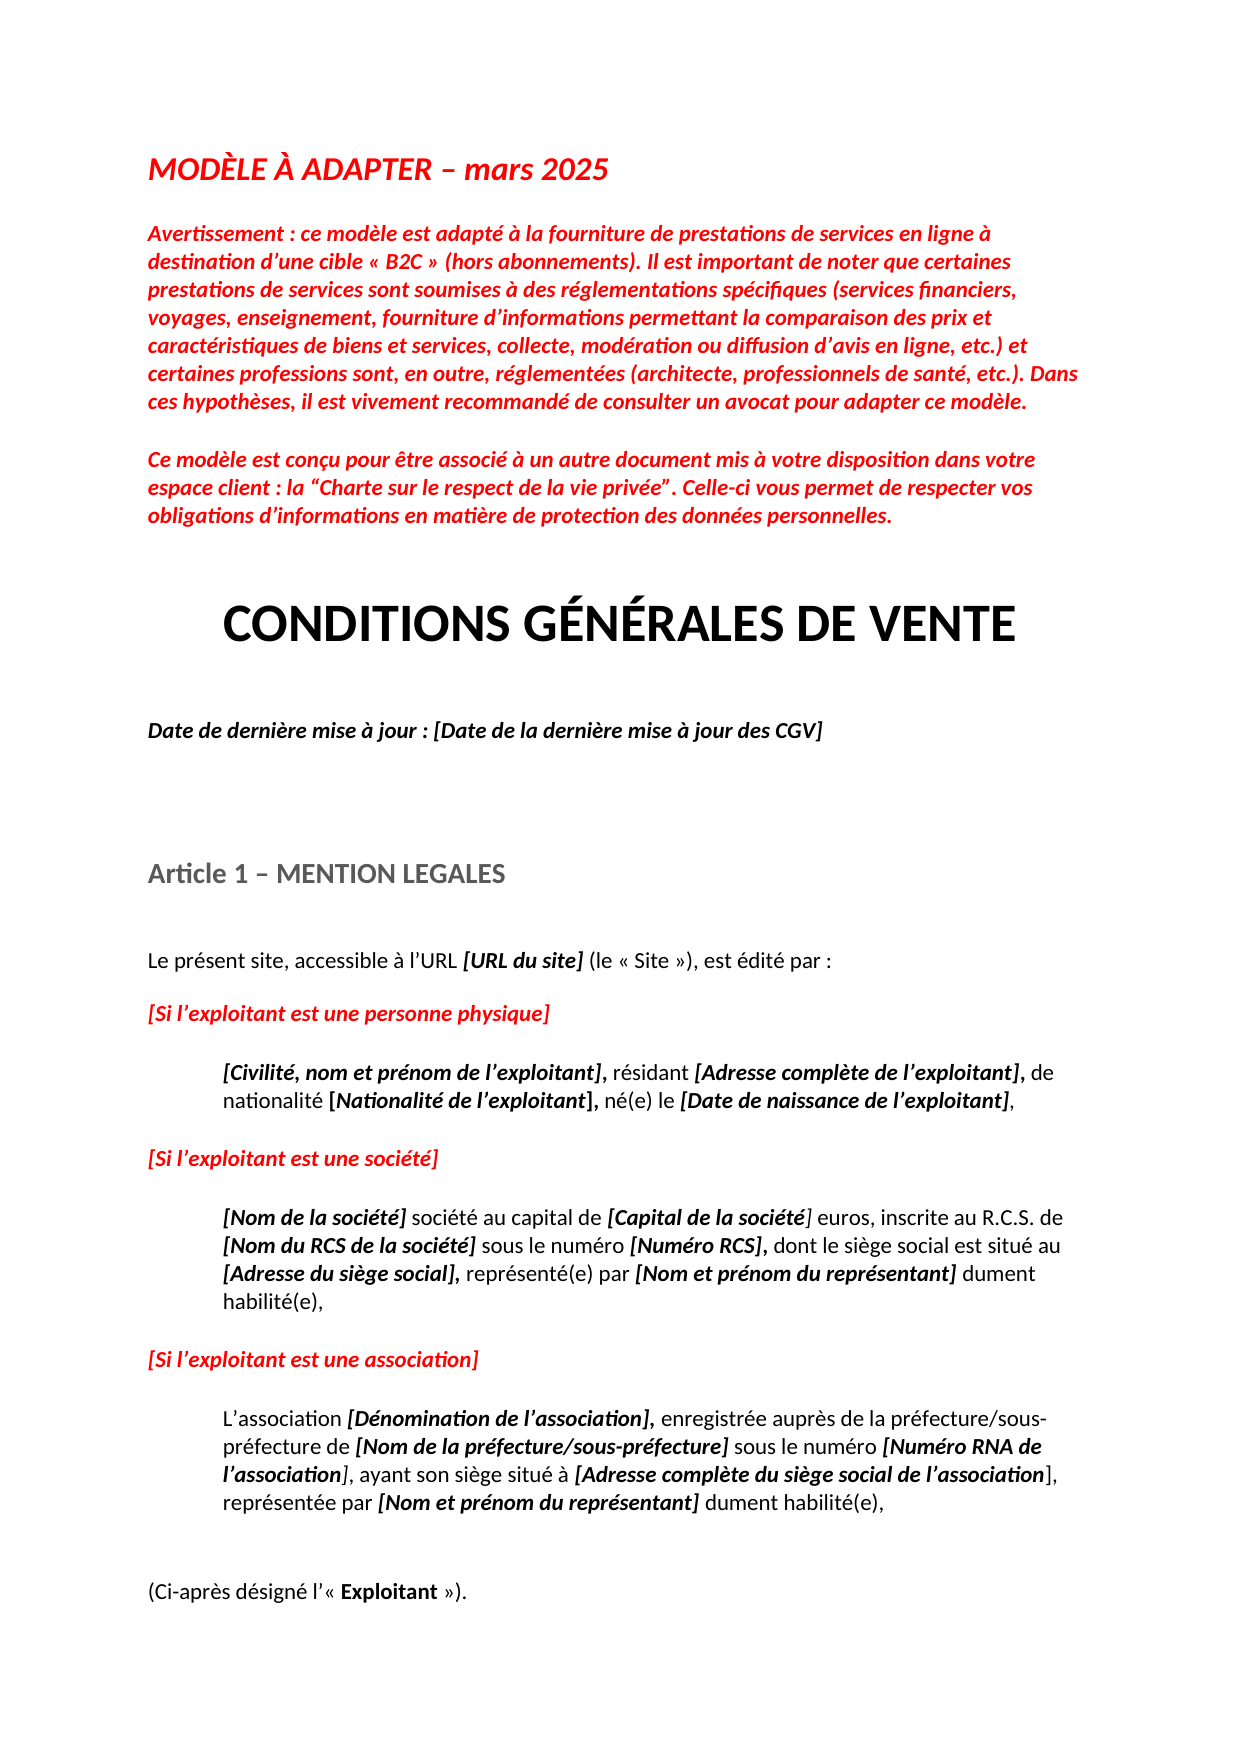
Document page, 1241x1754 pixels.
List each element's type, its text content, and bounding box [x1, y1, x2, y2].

text Article 1 – MENTION LEGALES [148, 855, 1093, 891]
text [Nom de la société] société au capital de [Capital de la société] euros, inscrite au R.C.S. de [Nom du RCS de la société] sous le numéro [Numéro RCS], dont le siège social est situé au [Adresse du siège social], représenté(e) par [Nom et prénom du représentant] dument habilité(e), [223, 1203, 1093, 1315]
text [Si l’exploitant est une société] [148, 1144, 1093, 1172]
text Avertissement : ce modèle est adapté à la fourniture de prestations de services en ligne à destination d’une cible « B2C » (hors abonnements). Il est important de noter que certaines prestations de services sont soumises à des réglementations spécifiques (services financiers, voyages, enseignement, fourniture d’informations permettant la comparaison des prix et caractéristiques de biens et services, collecte, modération ou diffusion d’avis en ligne, etc.) et certaines professions sont, en outre, réglementées (architecte, professionnels de santé, etc.). Dans ces hypothèses, il est vivement recommandé de consulter un avocat pour adapter ce modèle. [148, 219, 1093, 415]
text [Civilité, nom et prénom de l’exploitant], résidant [Adresse complète de l’exploitant], de nationalité [Nationalité de l’exploitant], né(e) le [Date de naissance de l’exploitant], [223, 1058, 1093, 1114]
text (Ci-après désigné l’« Exploitant »). [148, 1577, 1093, 1605]
text Le présent site, accessible à l’URL [URL du site] (le « Site »), est édité par : [148, 946, 1093, 974]
text Date de dernière mise à jour : [Date de la dernière mise à jour des CGV] [148, 716, 1093, 744]
text Ce modèle est conçu pour être associé à un autre document mis à votre disposition dans votre espace client : la “Charte sur le respect de la vie privée”. Celle-ci vous permet de respecter vos obligations d’informations en matière de protection des données personnelles. [148, 446, 1093, 529]
text L’association [Dénomination de l’association], enregistrée auprès de la préfecture/sous-préfecture de [Nom de la préfecture/sous-préfecture] sous le numéro [Numéro RNA de l’association], ayant son siège situé à [Adresse complète du siège social de l’association], représentée par [Nom et prénom du représentant] dument habilité(e), [223, 1404, 1093, 1516]
text [Si l’exploitant est une personne physique] [148, 999, 1093, 1027]
text MODÈLE À ADAPTER – mars 2025 [148, 148, 1093, 188]
text CONDITIONS GÉNÉRALES DE VENTE [148, 589, 1093, 655]
text [Si l’exploitant est une association] [148, 1346, 1093, 1373]
